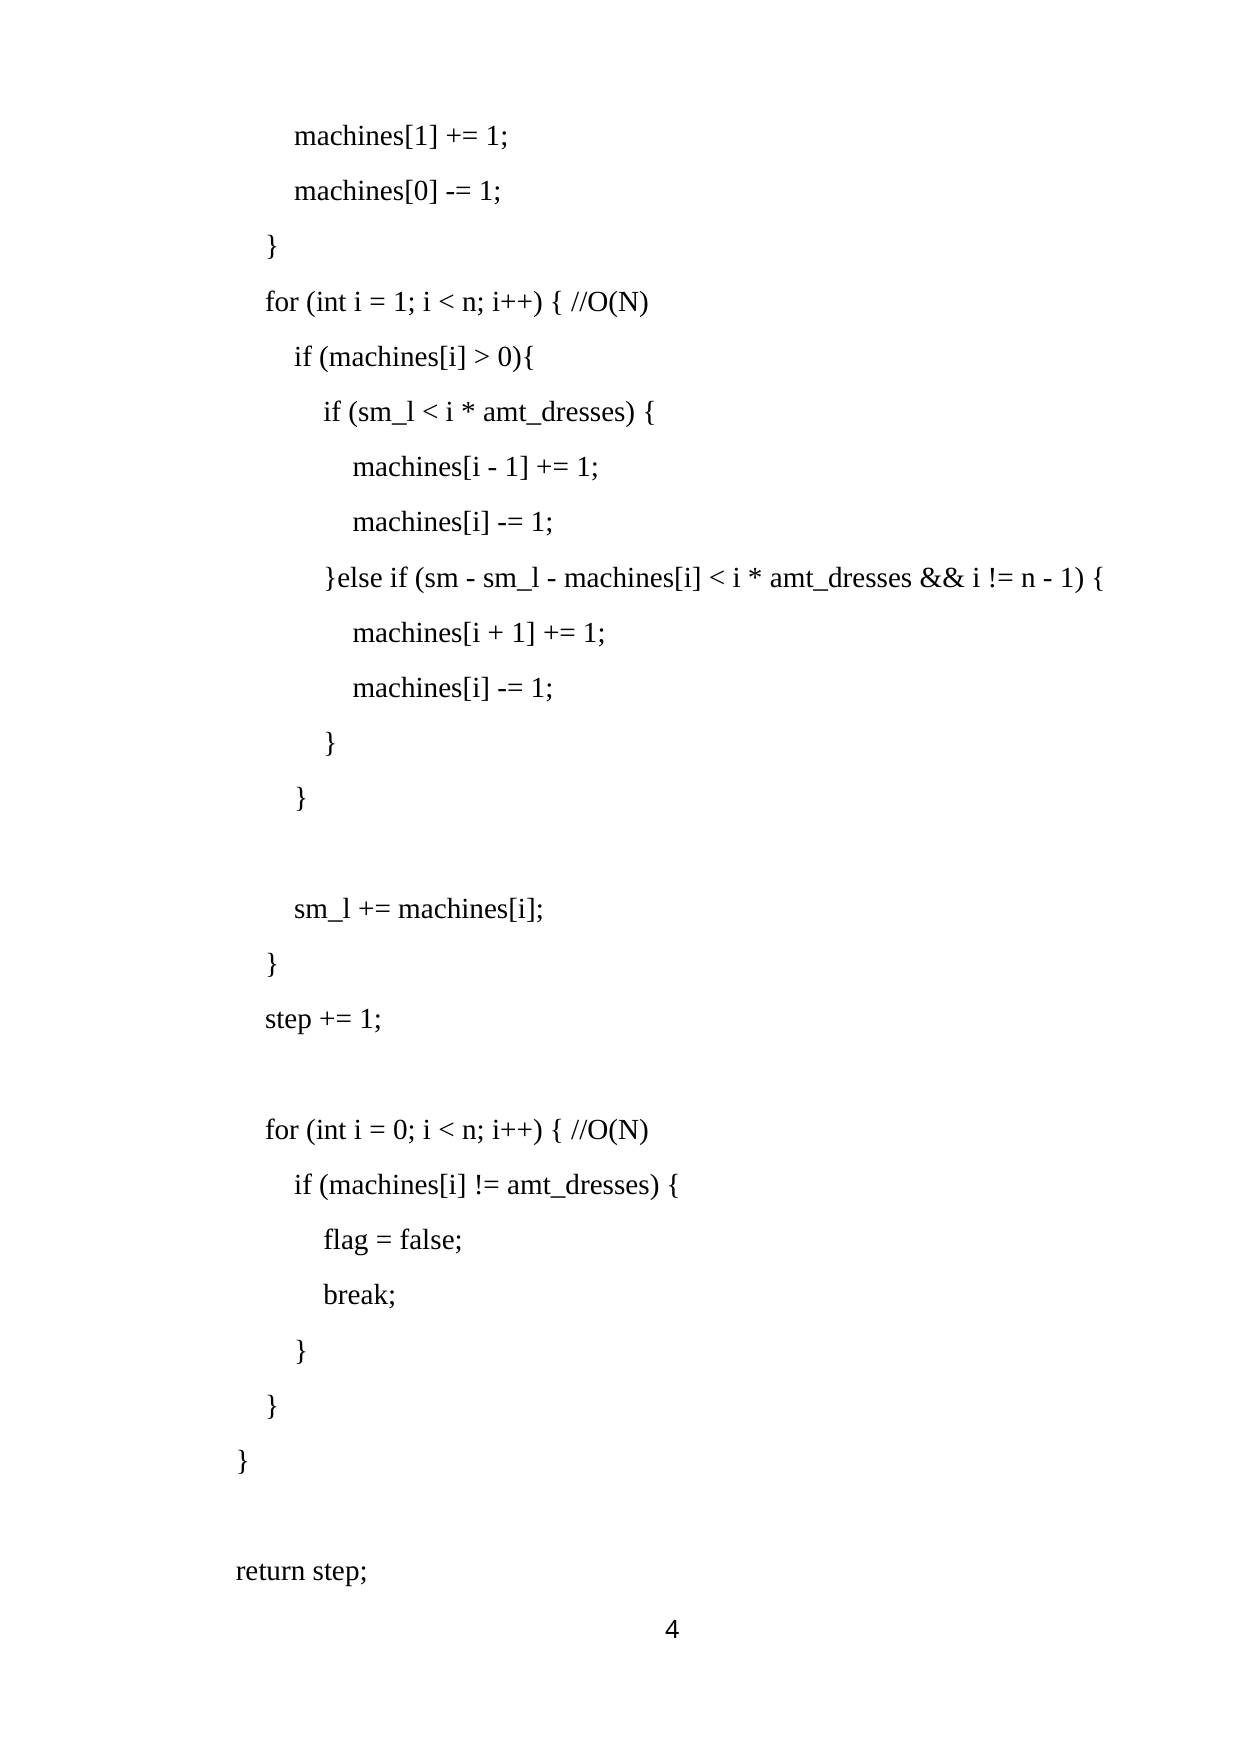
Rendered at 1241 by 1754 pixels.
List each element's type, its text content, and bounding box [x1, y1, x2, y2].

text } [177, 1388, 1167, 1421]
text for (int i = 1; i < n; i++) { //O(N) [177, 284, 1167, 317]
text } [177, 228, 1167, 262]
text machines[1] += 1; [177, 118, 1167, 152]
text } [177, 1443, 1167, 1477]
text flag = false; [177, 1222, 1167, 1256]
text sm_l += machines[i]; [177, 891, 1167, 924]
text } [177, 1333, 1167, 1366]
text return step; [177, 1553, 1167, 1587]
text machines[i] -= 1; [177, 504, 1167, 538]
text if (sm_l < i * amt_dresses) { [177, 394, 1167, 428]
text step += 1; [177, 1001, 1167, 1035]
text } [177, 725, 1167, 759]
text if (machines[i] > 0){ [177, 339, 1167, 372]
text machines[0] -= 1; [177, 173, 1167, 207]
text machines[i] -= 1; [177, 670, 1167, 704]
text if (machines[i] != amt_dresses) { [177, 1167, 1167, 1201]
text } [177, 781, 1167, 814]
text break; [177, 1277, 1167, 1311]
text } [177, 946, 1167, 980]
text machines[i + 1] += 1; [177, 615, 1167, 648]
text for (int i = 0; i < n; i++) { //O(N) [177, 1112, 1167, 1145]
text }else if (sm - sm_l - machines[i] < i * amt_dresses && i != n - 1) { [177, 560, 1167, 593]
text machines[i - 1] += 1; [177, 449, 1167, 483]
